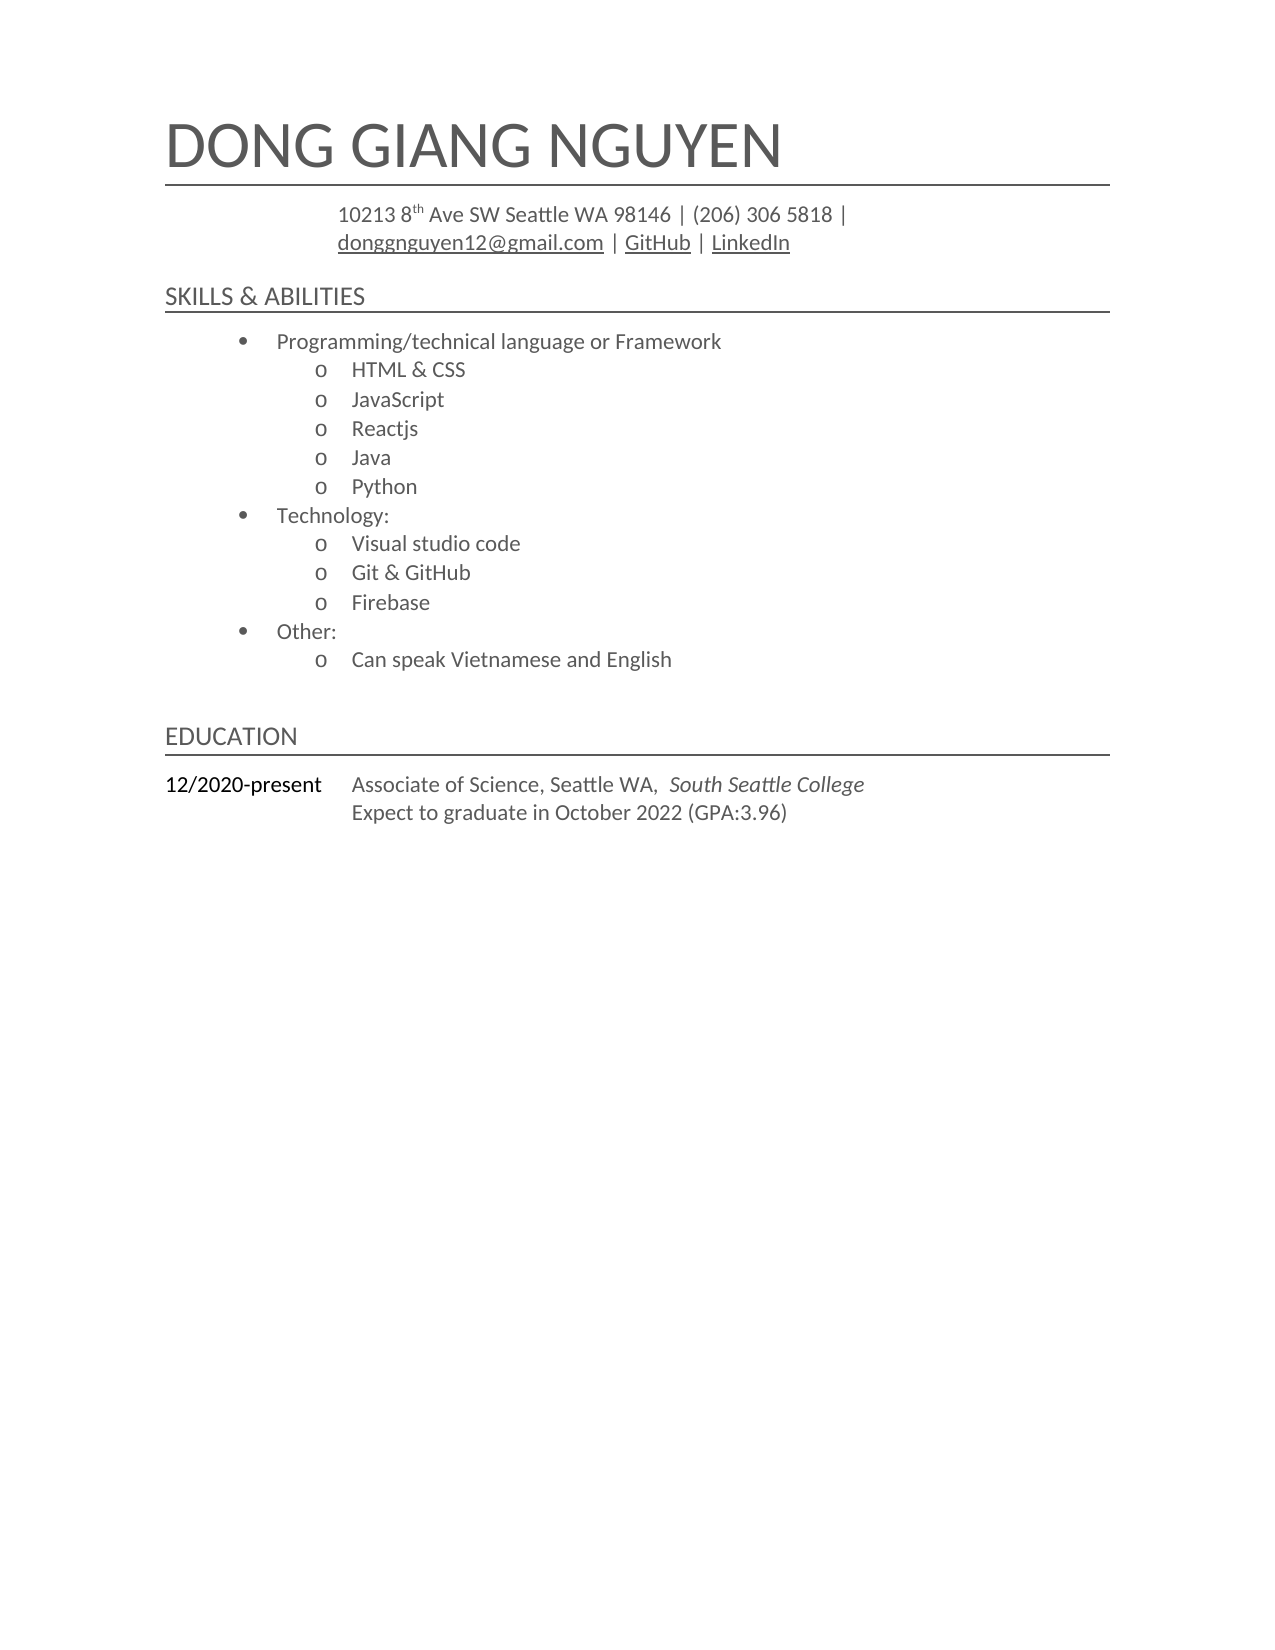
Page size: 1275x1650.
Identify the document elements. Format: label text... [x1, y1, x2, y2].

table_header 12/2020-present [165, 756, 352, 826]
table_header Associate of Science, Seattle WA, South Seattle College Expect to graduate in October 2022 (GPA:3.96) [352, 756, 1053, 826]
title Dong Giang Nguyen [165, 112, 1110, 184]
table_header 10213 8th Ave SW Seattle WA 98146 | (206) 306 5818 | donggnguyen12@gmail.com | GitHub | LinkedIn [165, 186, 1110, 256]
table_header Programming/technical language or Framework HTML & CSS JavaScript Reactjs Java Python Technology: Visual studio code Git & GitHub Firebase Other: Can speak Vietnamese and English [67, 313, 1012, 684]
